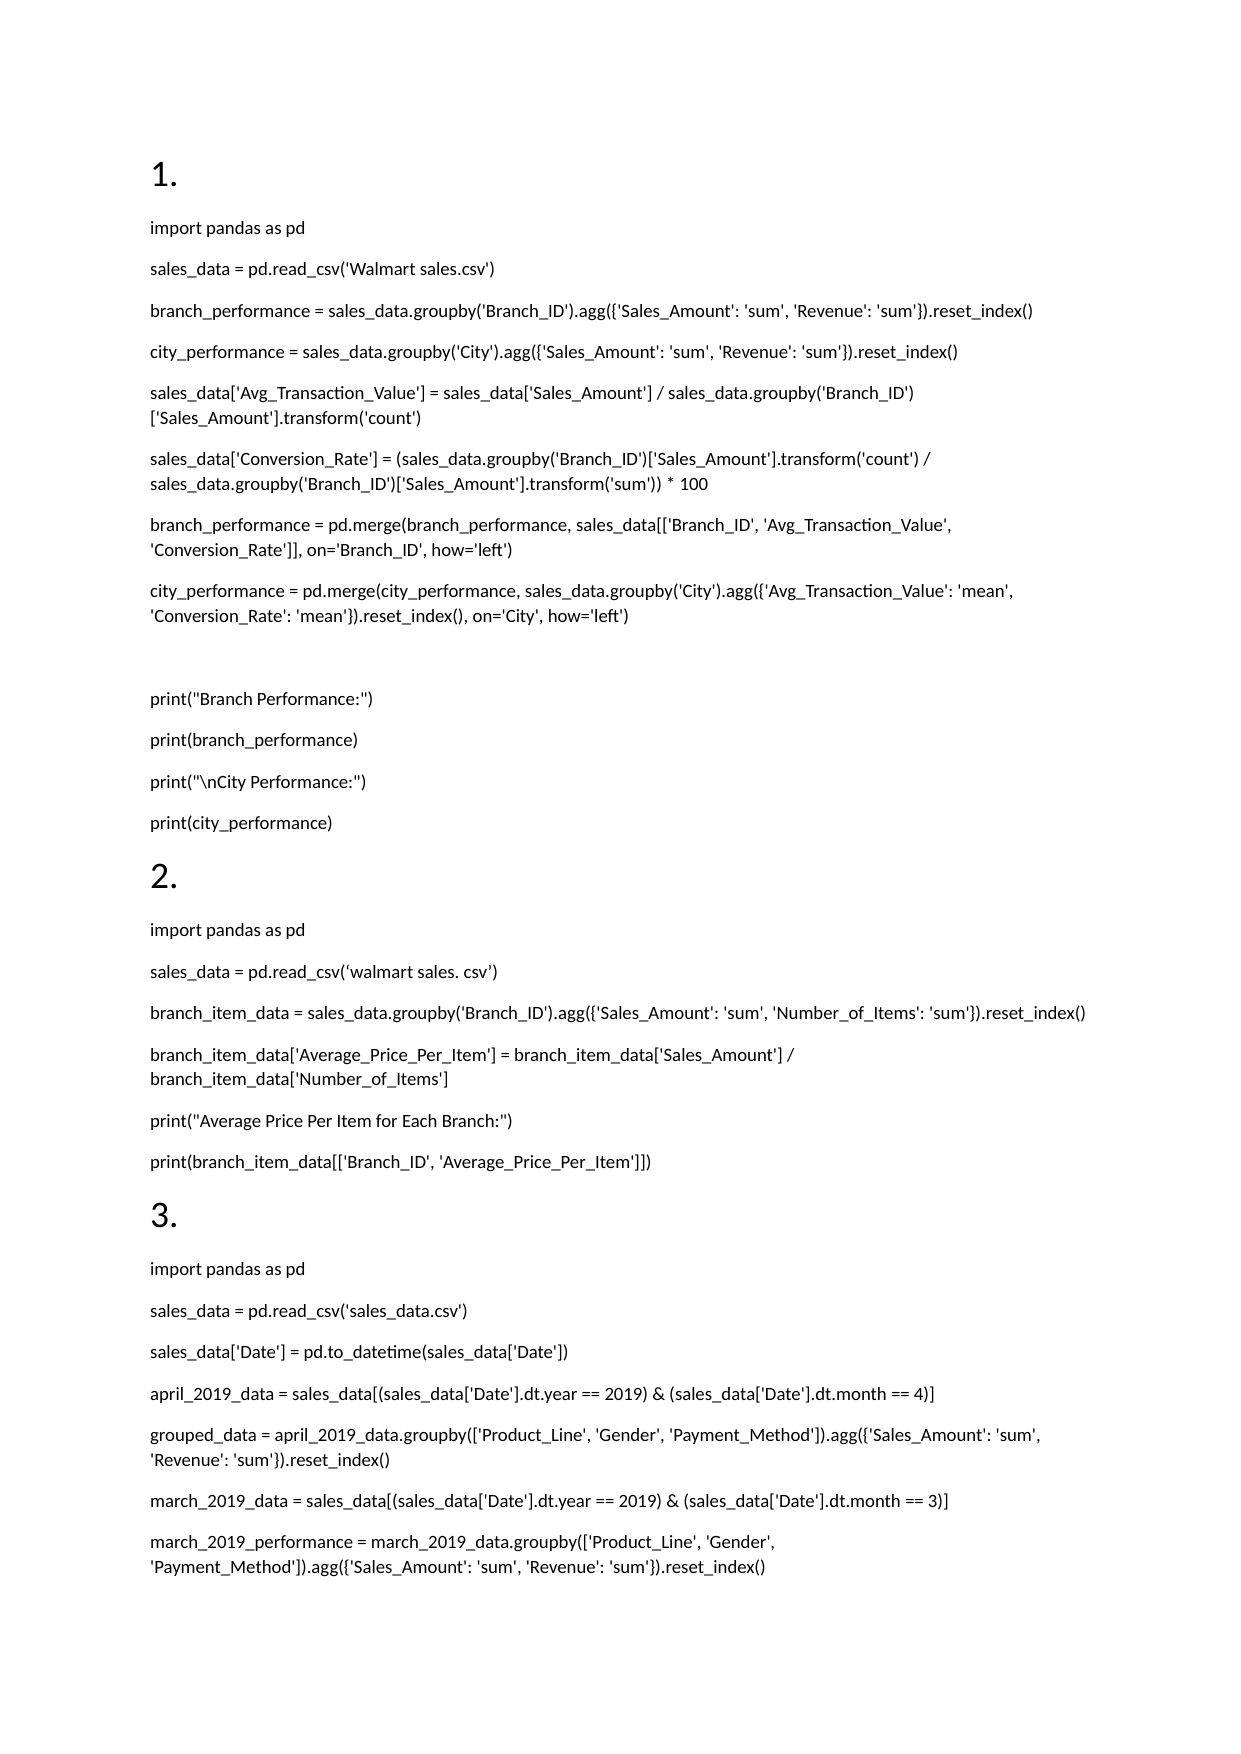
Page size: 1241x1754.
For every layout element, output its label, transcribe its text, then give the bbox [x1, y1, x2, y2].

text sales_data = pd.read_csv('Walmart sales.csv') [150, 257, 1090, 280]
text import pandas as pd [150, 1258, 1090, 1281]
text branch_item_data = sales_data.groupby('Branch_ID').agg({'Sales_Amount': 'sum', 'Number_of_Items': 'sum'}).reset_index() [150, 1001, 1090, 1024]
text print("Average Price Per Item for Each Branch:") [150, 1109, 1090, 1132]
text branch_item_data['Average_Price_Per_Item'] = branch_item_data['Sales_Amount'] / branch_item_data['Number_of_Items'] [150, 1043, 1090, 1090]
text march_2019_performance = march_2019_data.groupby(['Product_Line', 'Gender', 'Payment_Method']).agg({'Sales_Amount': 'sum', 'Revenue': 'sum'}).reset_index() [150, 1530, 1090, 1578]
text city_performance = sales_data.groupby('City').agg({'Sales_Amount': 'sum', 'Revenue': 'sum'}).reset_index() [150, 340, 1090, 363]
text 1. [150, 150, 1090, 196]
text branch_performance = pd.merge(branch_performance, sales_data[['Branch_ID', 'Avg_Transaction_Value', 'Conversion_Rate']], on='Branch_ID', how='left') [150, 514, 1090, 561]
text grouped_data = april_2019_data.groupby(['Product_Line', 'Gender', 'Payment_Method']).agg({'Sales_Amount': 'sum', 'Revenue': 'sum'}).reset_index() [150, 1423, 1090, 1471]
text march_2019_data = sales_data[(sales_data['Date'].dt.year == 2019) & (sales_data['Date'].dt.month == 3)] [150, 1489, 1090, 1512]
text city_performance = pd.merge(city_performance, sales_data.groupby('City').agg({'Avg_Transaction_Value': 'mean', 'Conversion_Rate': 'mean'}).reset_index(), on='City', how='left') [150, 580, 1090, 627]
text branch_performance = sales_data.groupby('Branch_ID').agg({'Sales_Amount': 'sum', 'Revenue': 'sum'}).reset_index() [150, 299, 1090, 322]
text import pandas as pd [150, 919, 1090, 942]
text import pandas as pd [150, 216, 1090, 239]
text print(city_performance) [150, 811, 1090, 834]
text print(branch_performance) [150, 728, 1090, 751]
text sales_data = pd.read_csv('sales_data.csv') [150, 1299, 1090, 1322]
text print("\nCity Performance:") [150, 770, 1090, 793]
text print("Branch Performance:") [150, 687, 1090, 710]
text print(branch_item_data[['Branch_ID', 'Average_Price_Per_Item']]) [150, 1150, 1090, 1173]
text sales_data['Avg_Transaction_Value'] = sales_data['Sales_Amount'] / sales_data.groupby('Branch_ID')['Sales_Amount'].transform('count') [150, 382, 1090, 429]
text sales_data = pd.read_csv(‘walmart sales. csv’) [150, 960, 1090, 983]
text april_2019_data = sales_data[(sales_data['Date'].dt.year == 2019) & (sales_data['Date'].dt.month == 4)] [150, 1382, 1090, 1404]
text sales_data['Conversion_Rate'] = (sales_data.groupby('Branch_ID')['Sales_Amount'].transform('count') / sales_data.groupby('Branch_ID')['Sales_Amount'].transform('sum')) * 100 [150, 448, 1090, 495]
text sales_data['Date'] = pd.to_datetime(sales_data['Date']) [150, 1340, 1090, 1363]
text 2. [150, 852, 1090, 898]
text 3. [150, 1191, 1090, 1237]
